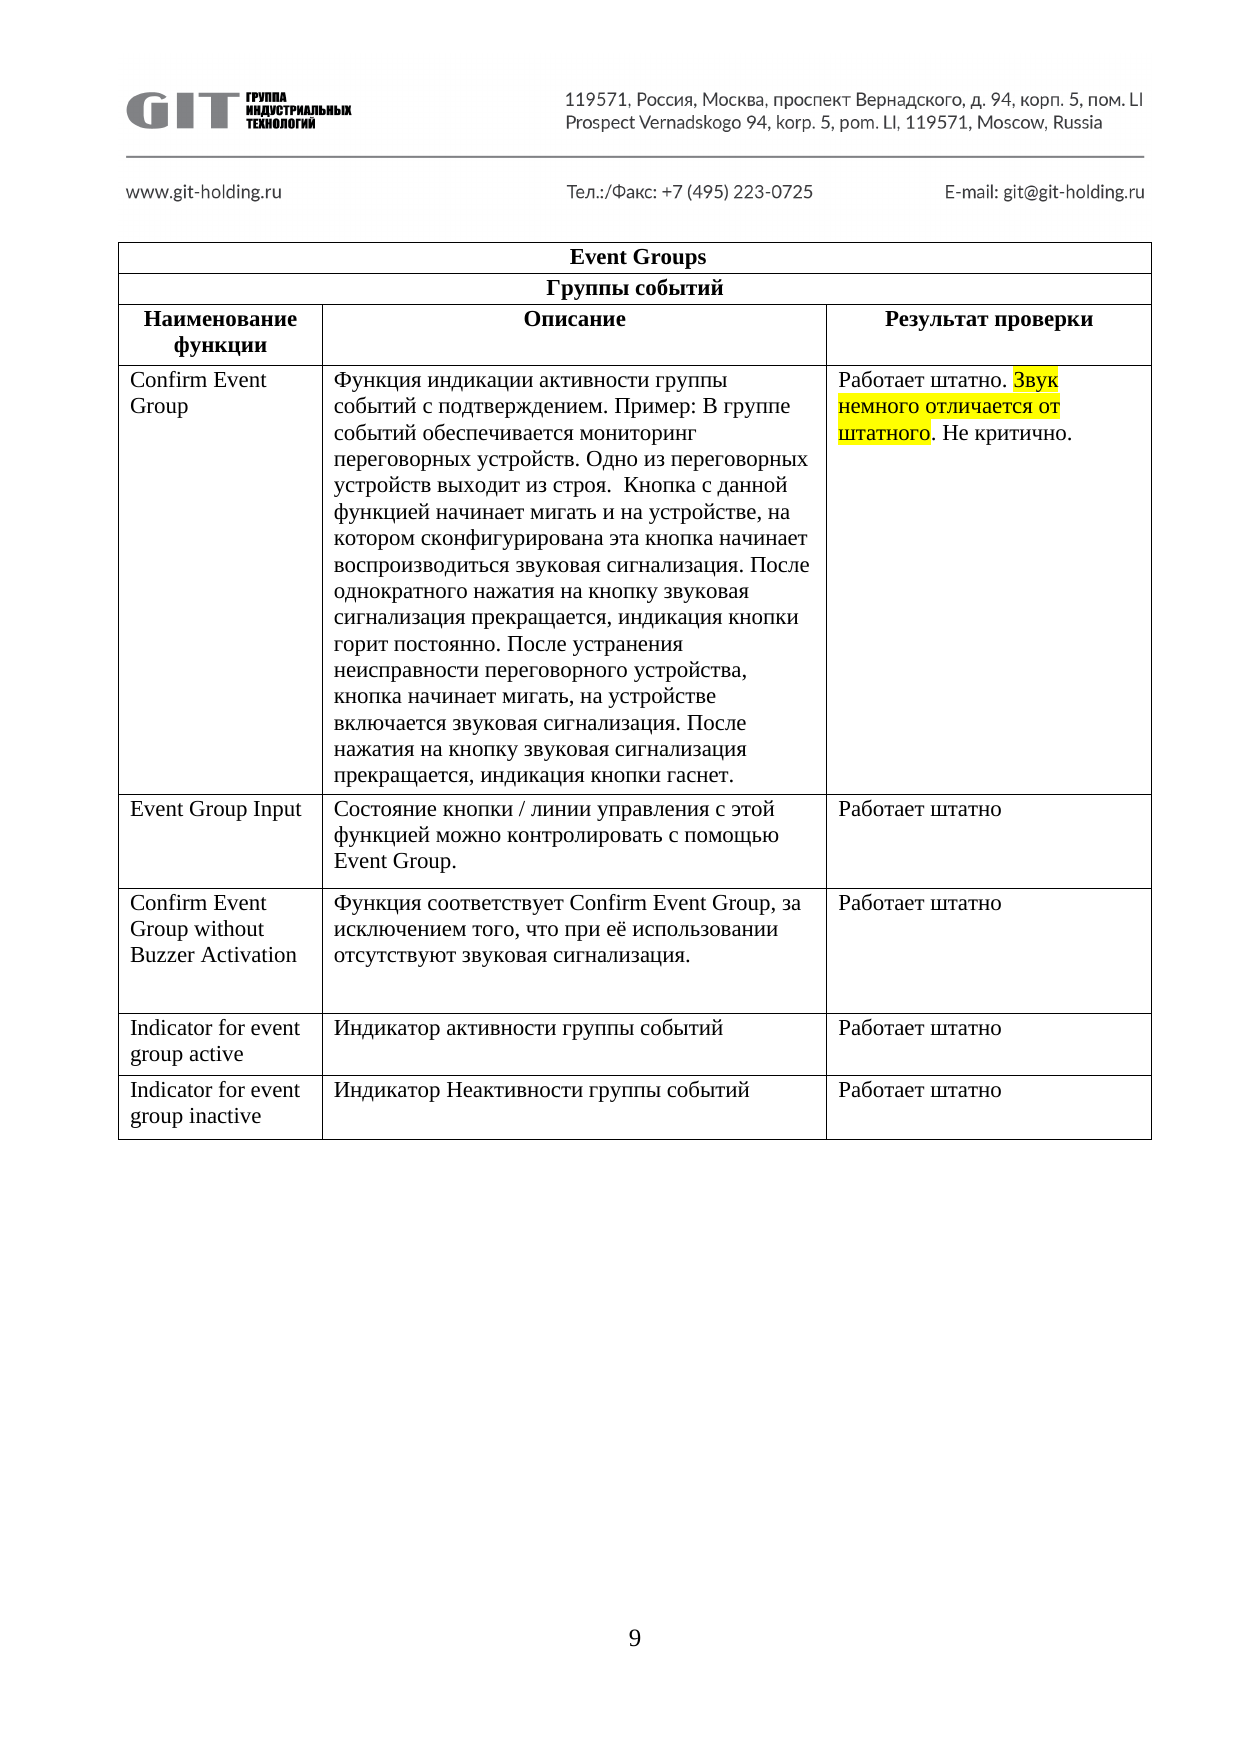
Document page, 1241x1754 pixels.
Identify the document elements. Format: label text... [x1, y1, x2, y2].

table_cell Event Groups [119, 243, 1151, 273]
table_cell Работает штатно. Звук немного отличается от штатного. Не критично. [827, 366, 1151, 794]
table_cell Indicator for event group active [119, 1014, 322, 1075]
table_cell Индикатор Неактивности группы событий [323, 1076, 826, 1139]
table_cell Работает штатно [827, 1076, 1151, 1139]
picture [118, 53, 1152, 242]
table_cell Наименование функции [119, 305, 322, 365]
table_cell Indicator for event group inactive [119, 1076, 322, 1139]
table_cell Event Group Input [119, 795, 322, 888]
table_cell Confirm Event Group without Buzzer Activation [119, 889, 322, 1013]
table_cell Индикатор активности группы событий [323, 1014, 826, 1075]
table_cell Работает штатно [827, 889, 1151, 1013]
table_cell Функция соответствует Confirm Event Group, за исключением того, что при её использовании отсутствуют звуковая сигнализация. [323, 889, 826, 1013]
table_cell Confirm Event Group [119, 366, 322, 794]
table_cell Группы событий [119, 274, 1151, 304]
table_cell Работает штатно [827, 795, 1151, 888]
table_cell Описание [323, 305, 826, 365]
table_cell Работает штатно [827, 1014, 1151, 1075]
table_cell Результат проверки [827, 305, 1151, 365]
table_cell Функция индикации активности группы событий с подтверждением. Пример: В группе событий обеспечивается мониторинг переговорных устройств. Одно из переговорных устройств выходит из строя. Кнопка с данной функцией начинает мигать и на устройстве, на котором сконфигурирована эта кнопка начинает воспроизводиться звуковая сигнализация. После однократного нажатия на кнопку звуковая сигнализация прекращается, индикация кнопки горит постоянно. После устранения неисправности переговорного устройства, кнопка начинает мигать, на устройстве включается звуковая сигнализация. После нажатия на кнопку звуковая сигнализация прекращается, индикация кнопки гаснет. [323, 366, 826, 794]
table_cell Состояние кнопки / линии управления с этой функцией можно контролировать c помощью Event Group. [323, 795, 826, 888]
